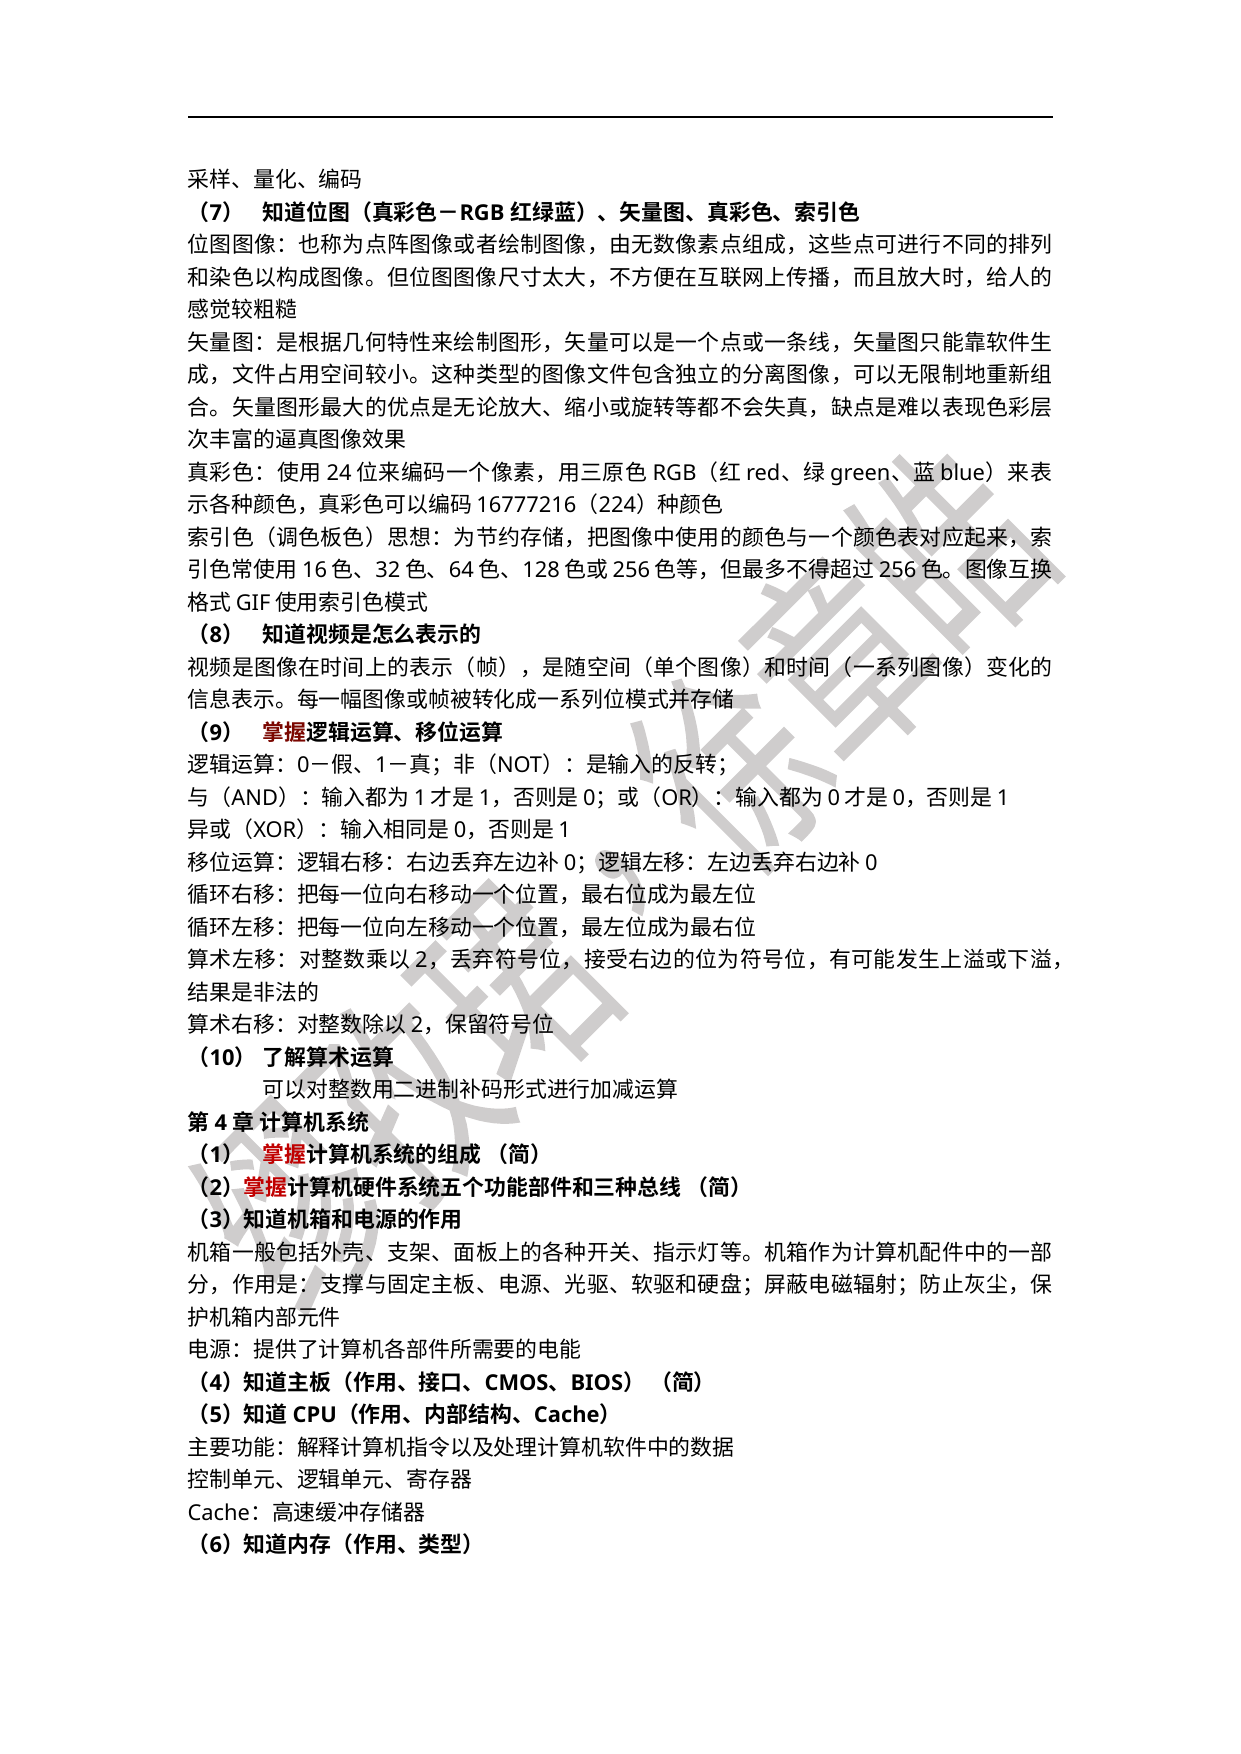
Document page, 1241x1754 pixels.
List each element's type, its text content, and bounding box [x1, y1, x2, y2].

text （2）掌握计算机硬件系统五个功能部件和三种总线 （简） [187, 1169, 1053, 1202]
list 可以对整数用二进制补码形式进行加减运算 [262, 1072, 1053, 1104]
text 逻辑运算：0－假、1－真；非（NOT）：是输入的反转； [187, 747, 1053, 779]
text （6）知道内存（作用、类型） [187, 1527, 1053, 1559]
text 采样、量化、编码 [187, 162, 1053, 194]
text 视频是图像在时间上的表示（帧），是随空间（单个图像）和时间（一系列图像）变化的信息表示。每一幅图像或帧被转化成一系列位模式并存储 [187, 649, 1053, 714]
text 移位运算：逻辑右移：右边丢弃左边补0；逻辑左移：左边丢弃右边补0 循环右移：把每一位向右移动一个位置，最右位成为最左位 循环左移：把每一位向左移动一个位置，最左位成为最右位 [187, 844, 1053, 942]
text 机箱一般包括外壳、支架、面板上的各种开关、指示灯等。机箱作为计算机配件中的一部分，作用是：支撑与固定主板、电源、光驱、软驱和硬盘；屏蔽电磁辐射；防止灰尘，保护机箱内部元件 电源：提供了计算机各部件所需要的电能 [187, 1234, 1053, 1364]
text （5）知道 CPU（作用、内部结构、Cache） [187, 1397, 1053, 1429]
list 知道视频是怎么表示的 [187, 617, 1053, 649]
text （3）知道机箱和电源的作用 [187, 1202, 1053, 1234]
list 掌握逻辑运算、移位运算 [187, 714, 1053, 747]
list 掌握计算机系统的组成 （简） [187, 1137, 1053, 1169]
text 索引色（调色板色）思想：为节约存储，把图像中使用的颜色与一个颜色表对应起来，索引色常使用16色、32色、64色、128色或256色等，但最多不得超过256色。图像互换格式GIF使用索引色模式 [187, 519, 1053, 617]
text 与（AND）：输入都为1才是1，否则是0；或（OR）：输入都为0才是0，否则是1 异或（XOR）：输入相同是0，否则是1 [187, 779, 1053, 844]
text 算术左移：对整数乘以2，丢弃符号位，接受右边的位为符号位，有可能发生上溢或下溢，结果是非法的 算术右移：对整数除以2，保留符号位 [187, 942, 1053, 1039]
text （4）知道主板（作用、接口、CMOS、BIOS） （简） [187, 1364, 1053, 1397]
text Cache：高速缓冲存储器 [187, 1494, 1053, 1527]
list 了解算术运算 [187, 1039, 1053, 1072]
text 位图图像：也称为点阵图像或者绘制图像，由无数像素点组成，这些点可进行不同的排列和染色以构成图像。但位图图像尺寸太大，不方便在互联网上传播，而且放大时，给人的感觉较粗糙 矢量图：是根据几何特性来绘制图形，矢量可以是一个点或一条线，矢量图只能靠软件生成，文件占用空间较小。这种类型的图像文件包含独立的分离图像，可以无限制地重新组合。矢量图形最大的优点是无论放大、缩小或旋转等都不会失真，缺点是难以表现色彩层次丰富的逼真图像效果 真彩色：使用24位来编码一个像素，用三原色RGB（红red、绿green、蓝blue）来表示各种颜色，真彩色可以编码16777216（224）种颜色 [187, 227, 1053, 519]
text 第 4 章 计算机系统 [187, 1104, 1053, 1137]
list 知道位图（真彩色－RGB 红绿蓝）、矢量图、真彩色、索引色 [187, 194, 1053, 227]
text 主要功能：解释计算机指令以及处理计算机软件中的数据 控制单元、逻辑单元、寄存器 [187, 1429, 1053, 1494]
